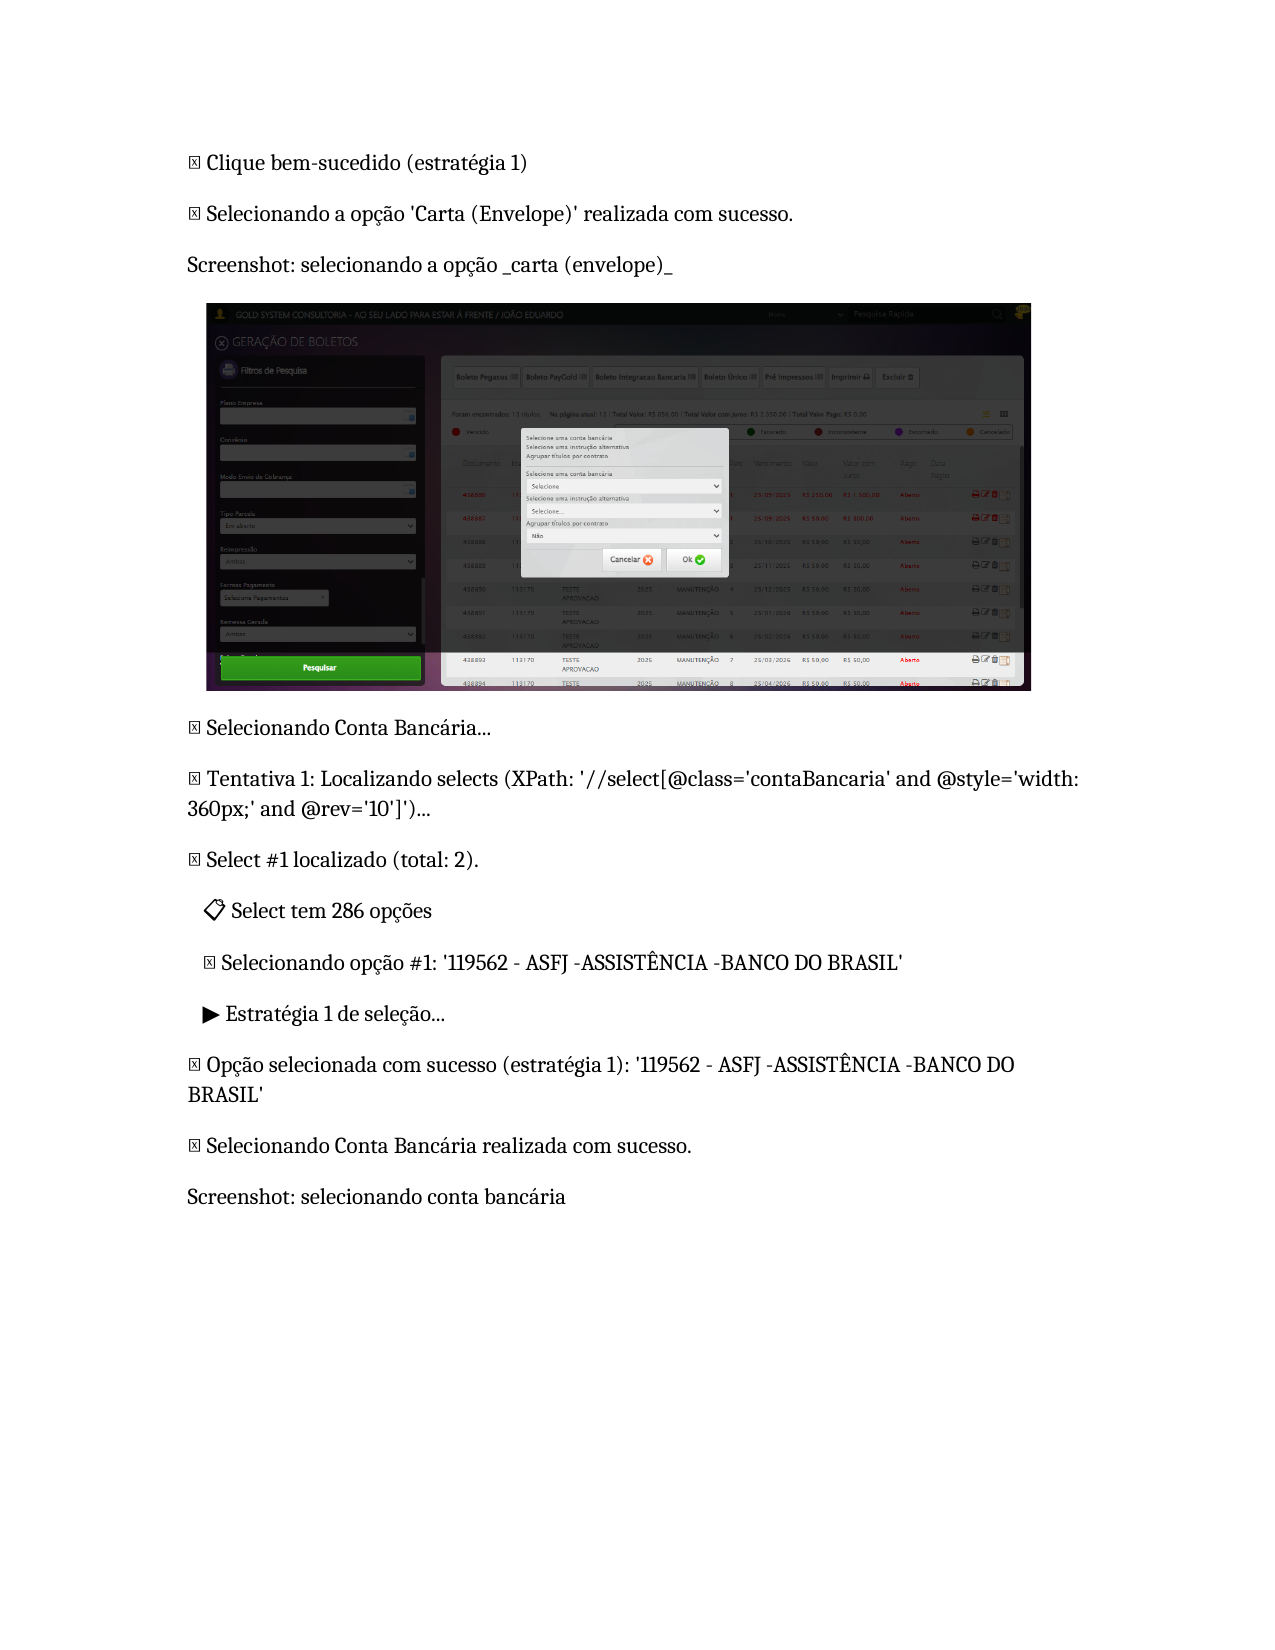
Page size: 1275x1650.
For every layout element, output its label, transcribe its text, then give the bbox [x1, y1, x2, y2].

text ✅ Selecionando Conta Bancária realizada com sucesso. [187, 1133, 1087, 1159]
text 🎯 Select #1 localizado (total: 2). [187, 847, 1087, 873]
text 📋 Select tem 286 opções [187, 898, 1087, 924]
picture [206, 303, 1032, 691]
text Screenshot: selecionando conta bancária [187, 1184, 1087, 1210]
text ✅ Selecionando a opção 'Carta (Envelope)' realizada com sucesso. [187, 201, 1087, 227]
text ✅ Opção selecionada com sucesso (estratégia 1): '119562 - ASFJ -ASSISTÊNCIA -BANCO DO BRASIL' [187, 1051, 1087, 1108]
text 🎯 Selecionando opção #1: '119562 - ASFJ -ASSISTÊNCIA -BANCO DO BRASIL' [187, 949, 1087, 976]
text 🔎 Tentativa 1: Localizando selects (XPath: '//select[@class='contaBancaria' and @style='width: 360px;' and @rev='10']')... [187, 766, 1087, 822]
text ✅ Clique bem-sucedido (estratégia 1) [187, 150, 1087, 176]
text ▶️ Estratégia 1 de seleção... [187, 1000, 1087, 1027]
text Screenshot: selecionando a opção _carta (envelope)_ [187, 252, 1087, 278]
text 🔄 Selecionando Conta Bancária... [187, 715, 1087, 741]
